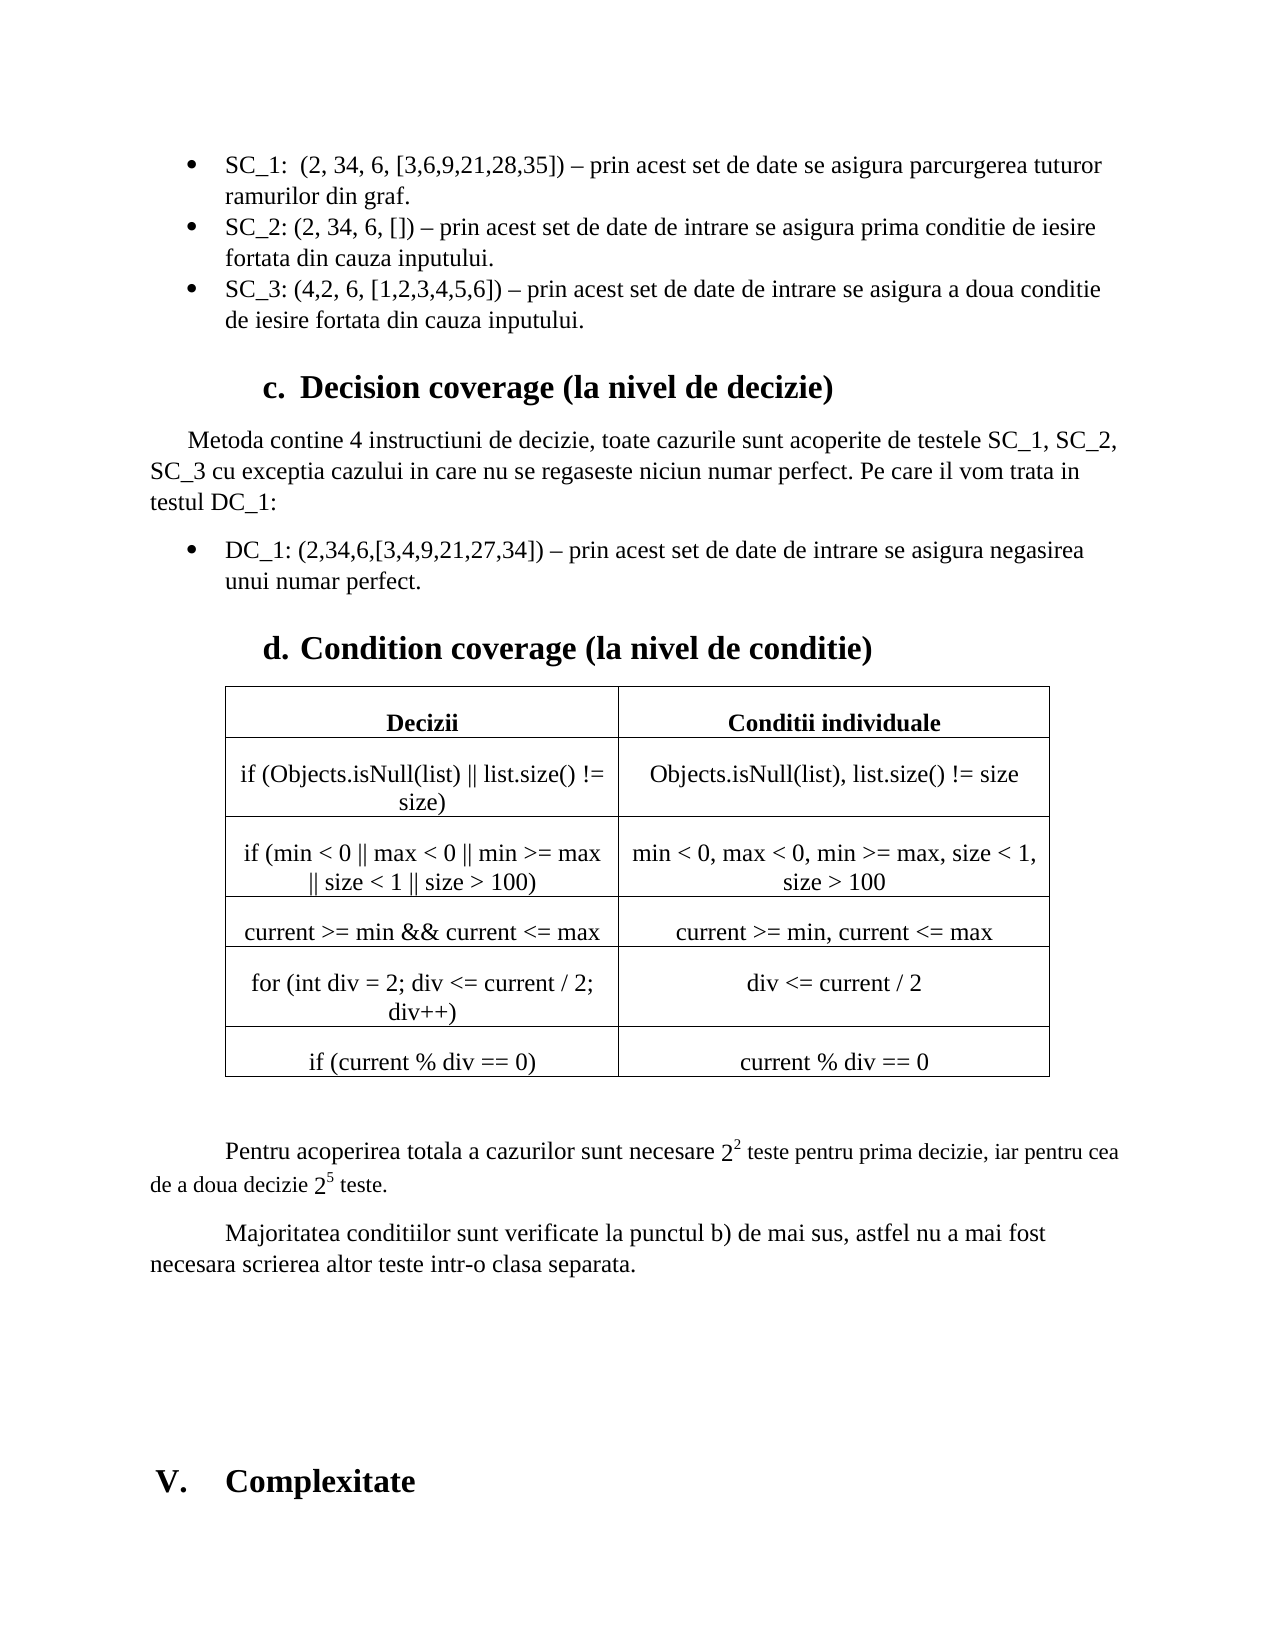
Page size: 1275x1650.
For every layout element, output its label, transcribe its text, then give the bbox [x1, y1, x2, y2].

table_cell if (Objects.isNull(list) || list.size() != size) [226, 738, 618, 816]
table_cell min < 0, max < 0, min >= max, size < 1, size > 100 [619, 817, 1049, 896]
text Pentru acoperirea totala a cazurilor sunt necesare teste pentru prima decizie, iar pentru cea de a doua decizie teste. [150, 1135, 1125, 1200]
list Decision coverage (la nivel de decizie) [262, 367, 1125, 406]
table_cell for (int div = 2; div <= current / 2; div++) [226, 947, 618, 1026]
table_cell div <= current / 2 [619, 947, 1049, 1026]
table_cell current % div == 0 [619, 1027, 1049, 1076]
list Complexitate [187, 1461, 1125, 1499]
list Condition coverage (la nivel de conditie) [262, 628, 1125, 667]
text Metoda contine 4 instructiuni de decizie, toate cazurile sunt acoperite de testele SC_1, SC_2, SC_3 cu exceptia cazului in care nu se regaseste niciun numar perfect. Pe care il vom trata in testul DC_1: [150, 425, 1125, 516]
table_cell if (current % div == 0) [226, 1027, 618, 1076]
table_cell if (min < 0 || max < 0 || min >= max || size < 1 || size > 100) [226, 817, 618, 896]
text Majoritatea conditiilor sunt verificate la punctul b) de mai sus, astfel nu a mai fost necesara scrierea altor teste intr-o clasa separata. [150, 1218, 1125, 1278]
table_header Decizii [226, 687, 618, 737]
table_cell current >= min, current <= max [619, 897, 1049, 946]
list SC_3: (4,2, 6, [1,2,3,4,5,6]) – prin acest set de date de intrare se asigura a doua conditie de iesire fortata din cauza inputului. [187, 274, 1125, 334]
table_header Conditii individuale [619, 687, 1049, 737]
list SC_1: (2, 34, 6, [3,6,9,21,28,35]) – prin acest set de date se asigura parcurgerea tuturor ramurilor din graf. [187, 150, 1125, 210]
table_cell current >= min && current <= max [226, 897, 618, 946]
list DC_1: (2,34,6,[3,4,9,21,27,34]) – prin acest set de date de intrare se asigura negasirea unui numar perfect. [187, 535, 1125, 595]
table_cell Objects.isNull(list), list.size() != size [619, 738, 1049, 816]
list SC_2: (2, 34, 6, []) – prin acest set de date de intrare se asigura prima conditie de iesire fortata din cauza inputului. [187, 212, 1125, 272]
